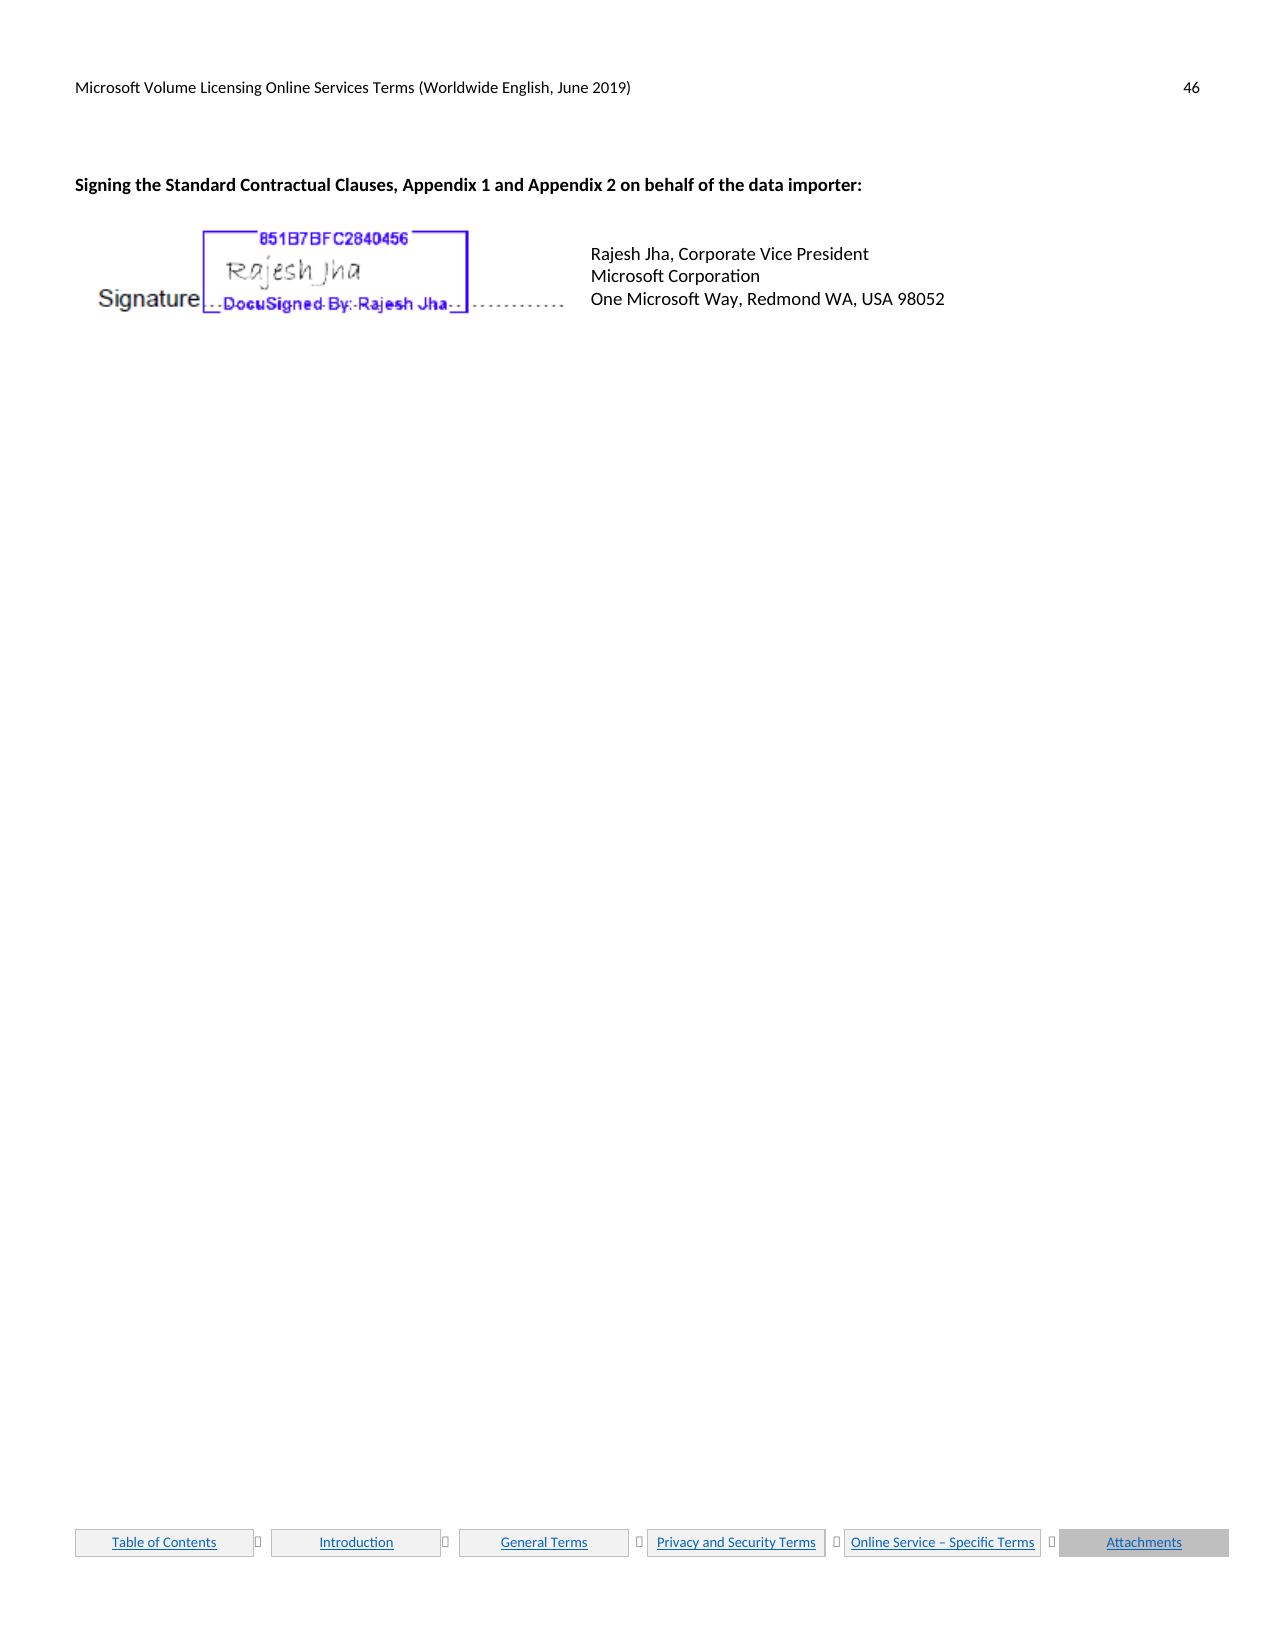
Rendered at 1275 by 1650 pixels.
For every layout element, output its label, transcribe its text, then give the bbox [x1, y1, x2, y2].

list Microsoft Corporation [572, 264, 1200, 287]
picture [75, 205, 572, 326]
list Signing the Standard Contractual Clauses, Appendix 1 and Appendix 2 on behalf of the data importer: [75, 173, 1200, 196]
list Rajesh Jha, Corporate Vice President [572, 242, 1200, 264]
list One Microsoft Way, Redmond WA, USA 98052 [572, 287, 1200, 310]
